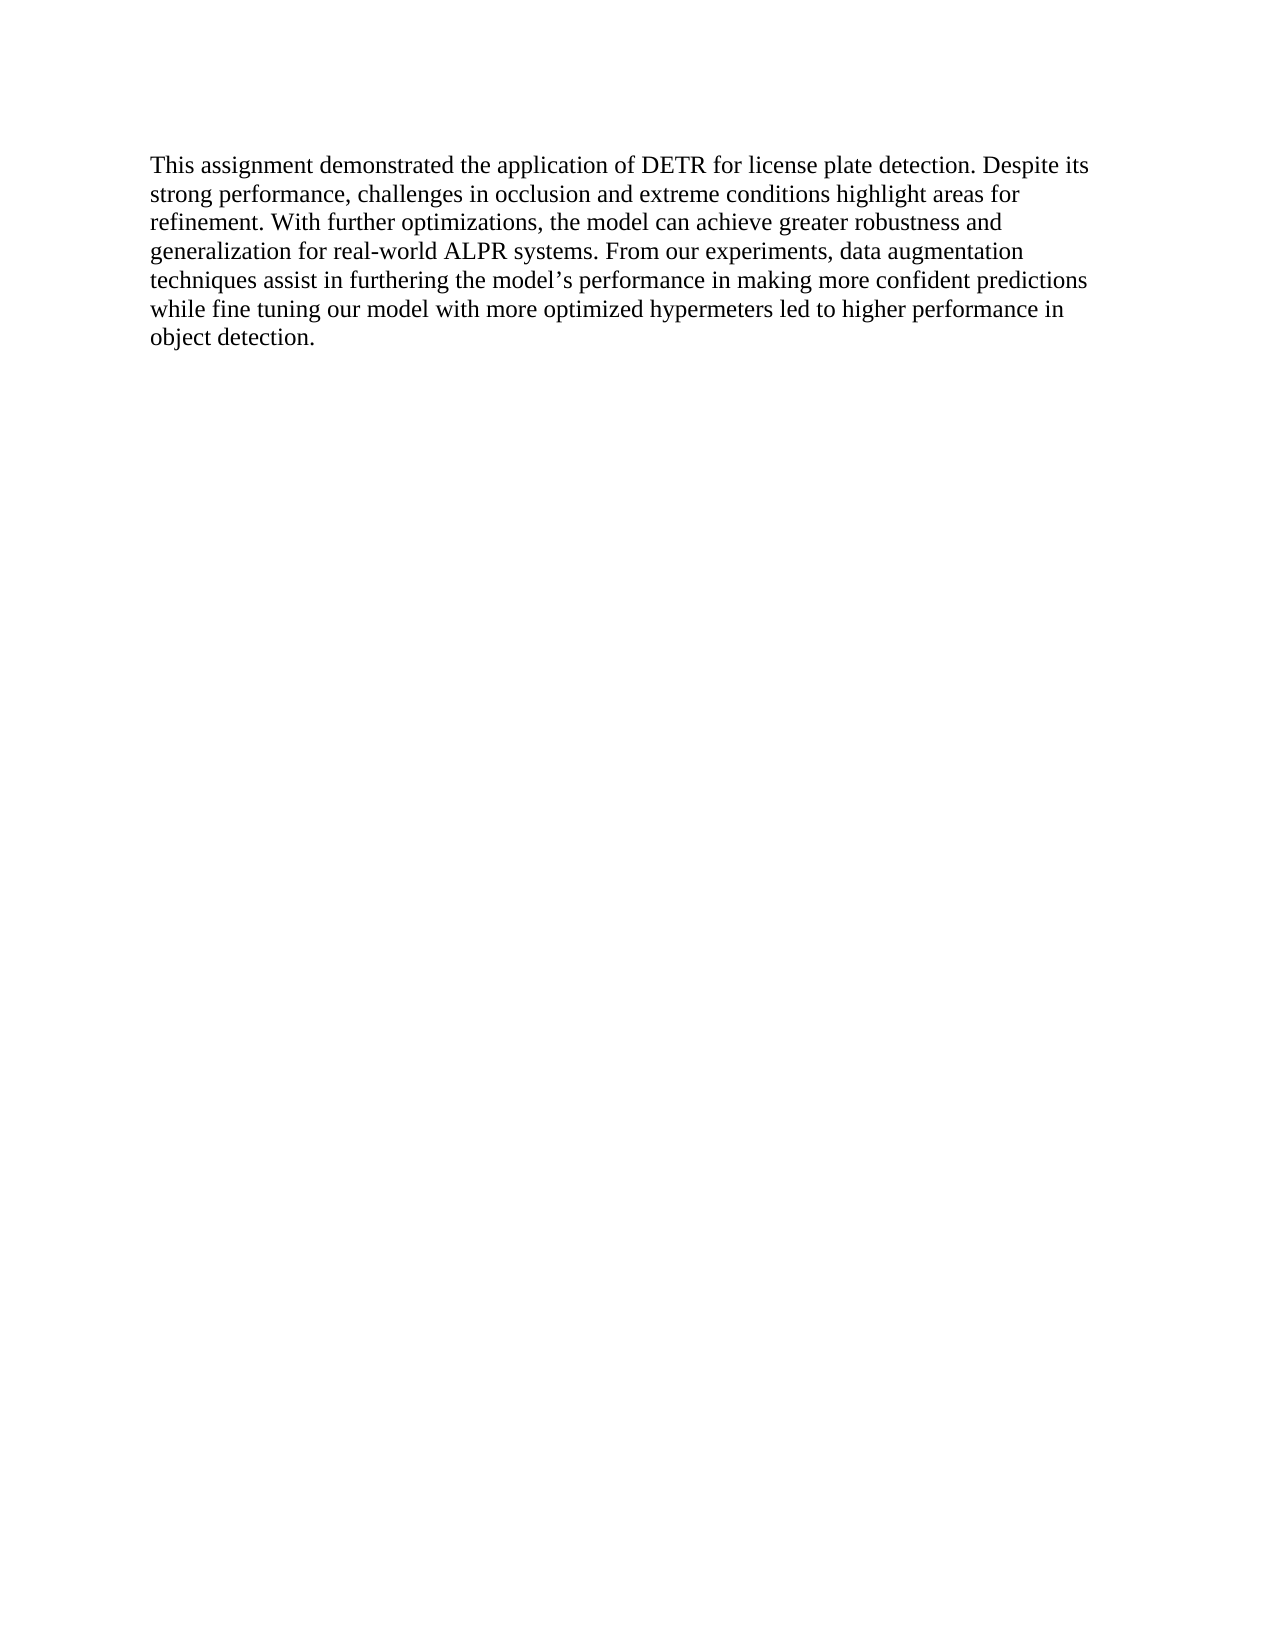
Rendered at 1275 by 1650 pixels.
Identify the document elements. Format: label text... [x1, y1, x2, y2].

text This assignment demonstrated the application of DETR for license plate detection. Despite its strong performance, challenges in occlusion and extreme conditions highlight areas for refinement. With further optimizations, the model can achieve greater robustness and generalization for real-world ALPR systems. From our experiments, data augmentation techniques assist in furthering the model’s performance in making more confident predictions while fine tuning our model with more optimized hypermeters led to higher performance in object detection. [150, 150, 1125, 351]
